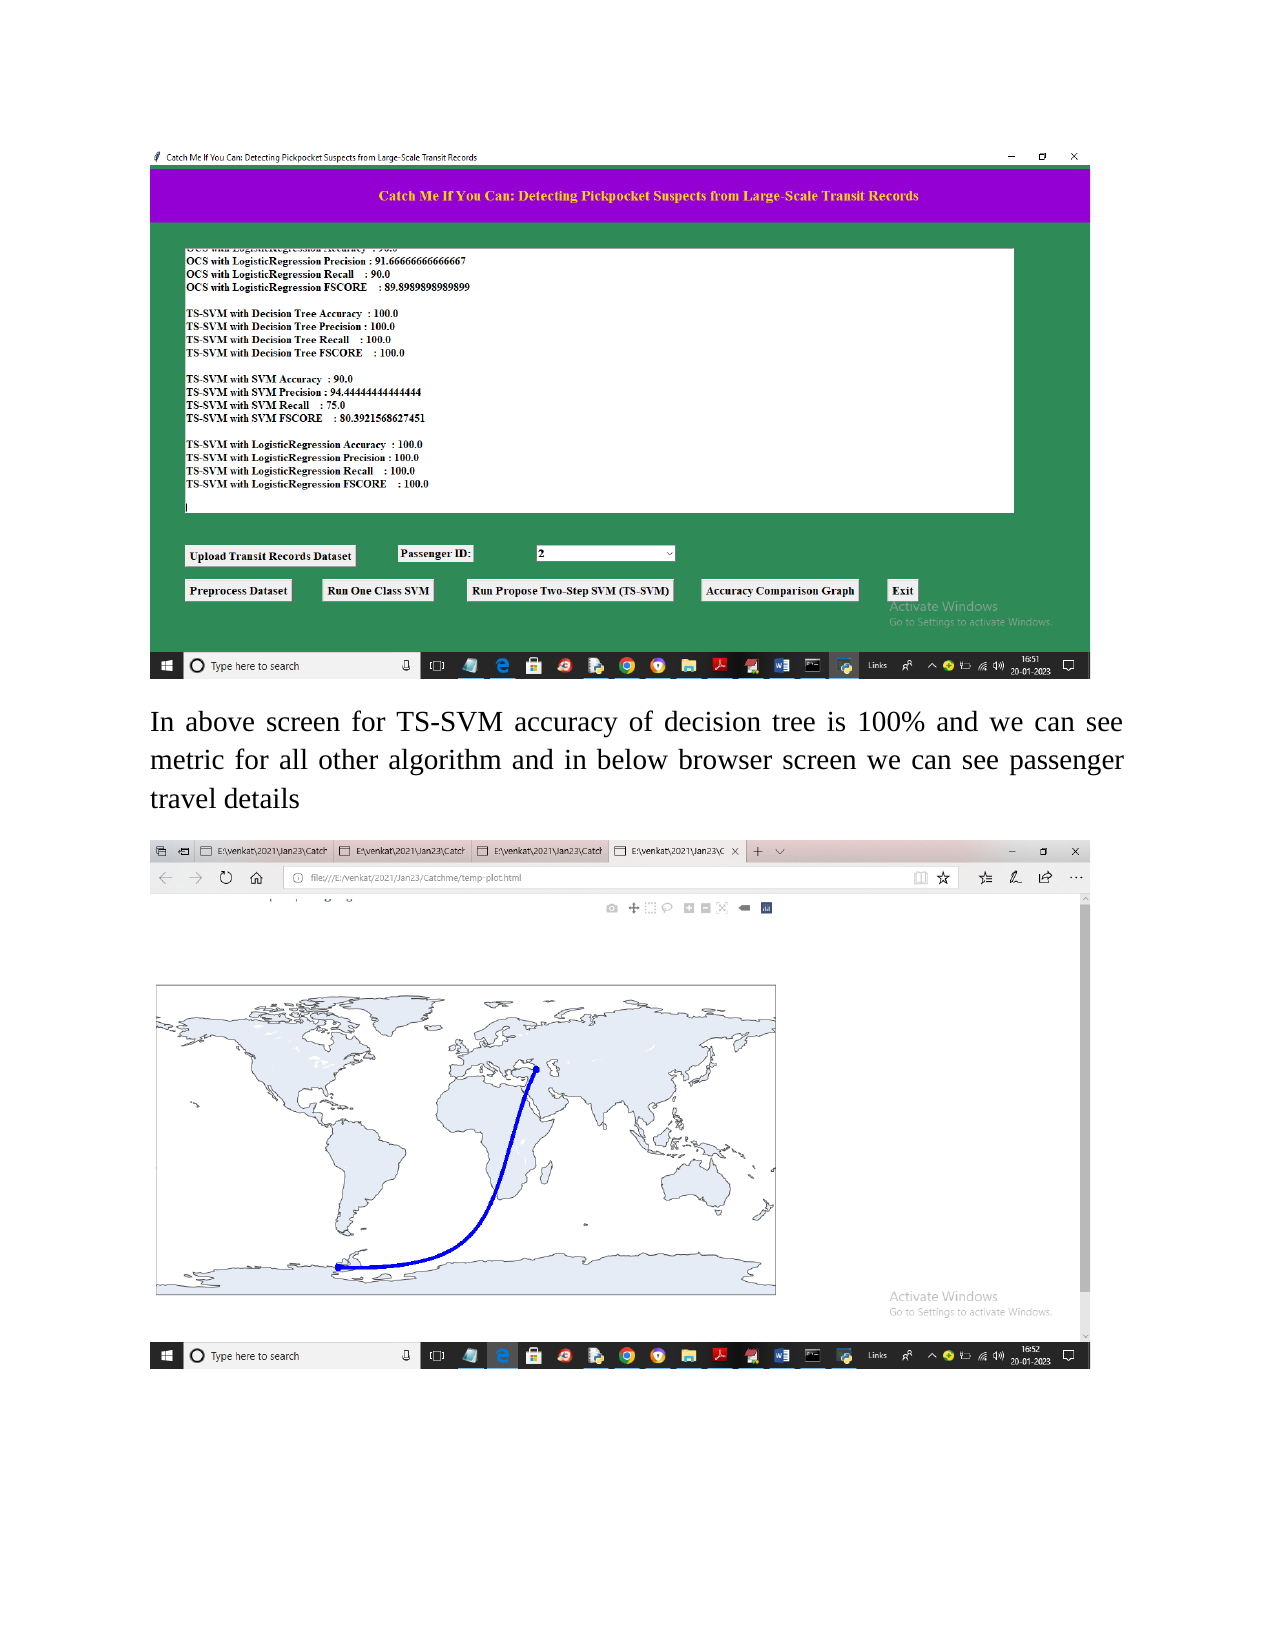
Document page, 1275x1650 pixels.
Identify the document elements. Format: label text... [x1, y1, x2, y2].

picture [150, 150, 1091, 679]
picture [150, 840, 1091, 1369]
text In above screen for TS-SVM accuracy of decision tree is 100% and we can see metric for all other algorithm and in below browser screen we can see passenger travel details [150, 704, 1125, 814]
